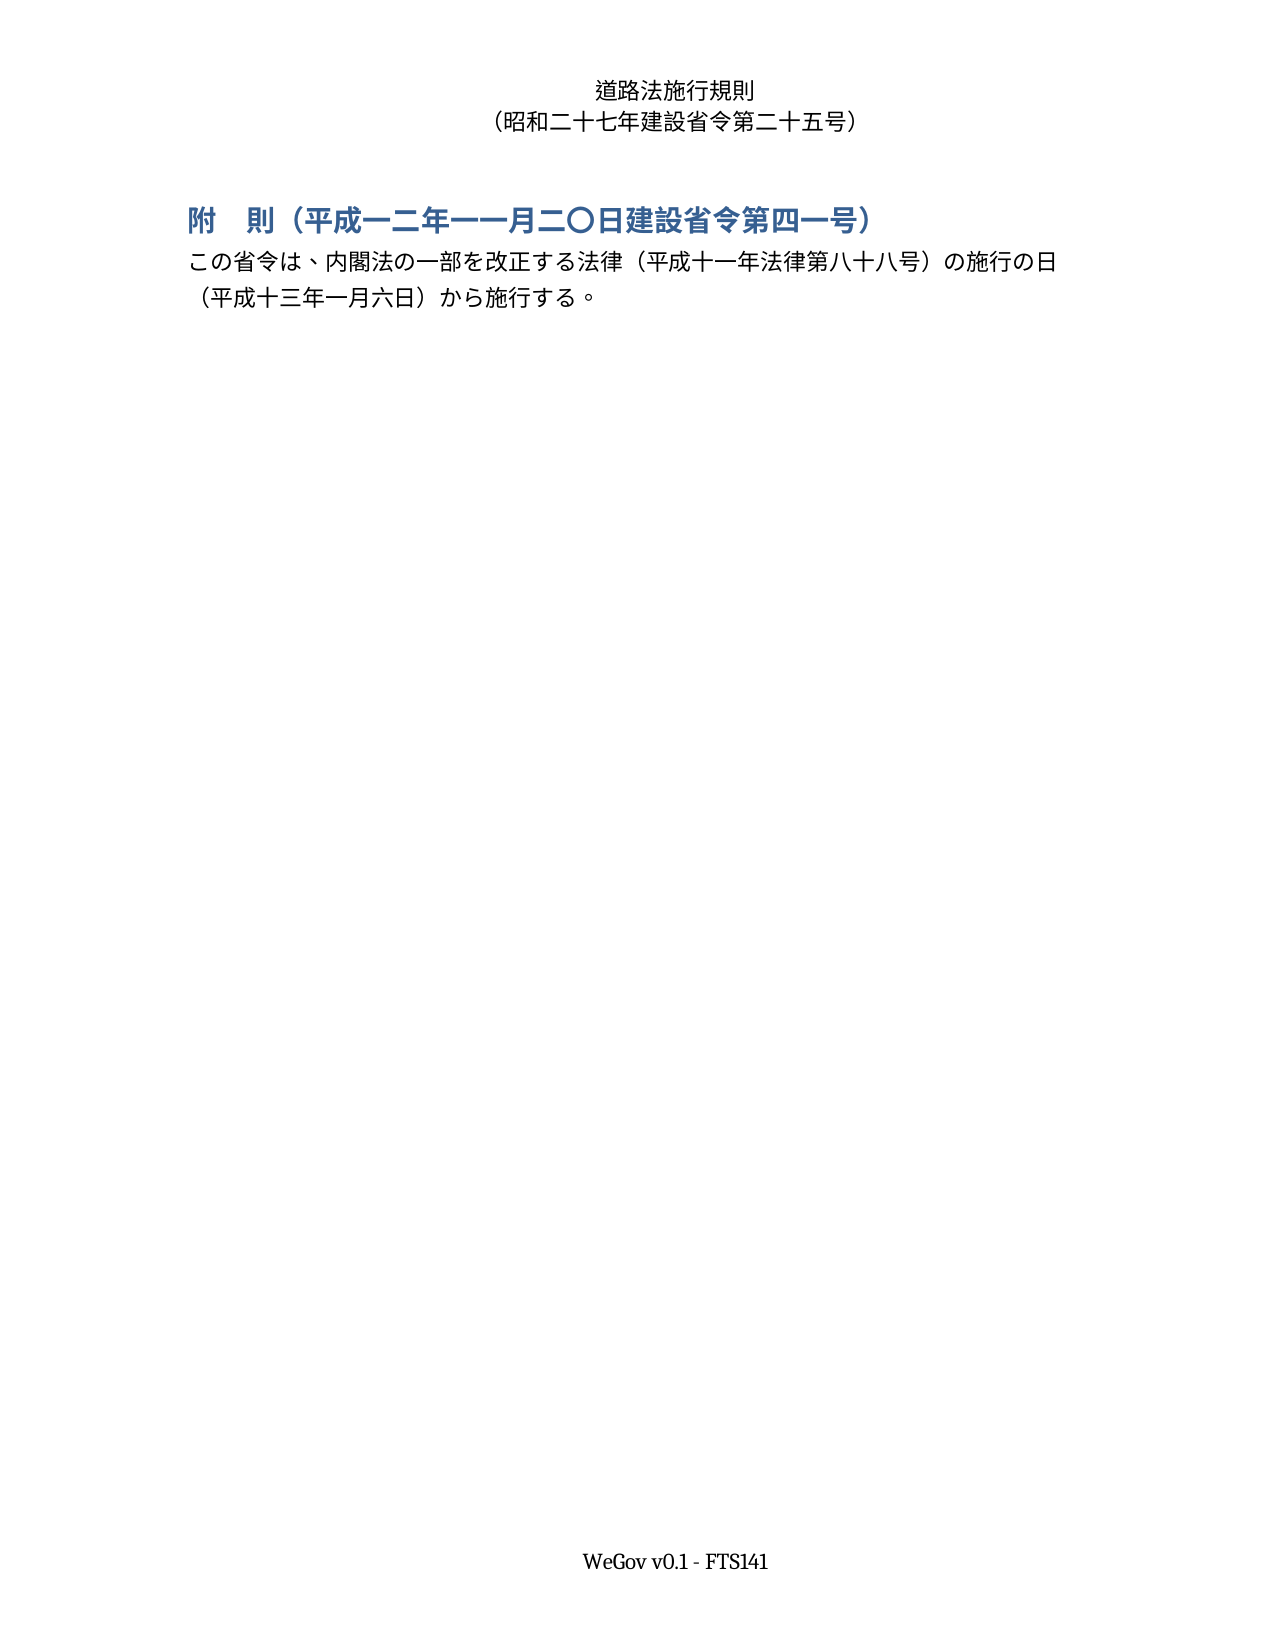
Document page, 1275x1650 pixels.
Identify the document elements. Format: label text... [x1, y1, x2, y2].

subtitle 附 則（平成一二年一一月二〇日建設省令第四一号） [187, 200, 1087, 240]
text この省令は、内閣法の一部を改正する法律（平成十一年法律第八十八号）の施行の日（平成十三年一月六日）から施行する。 [187, 246, 1087, 313]
